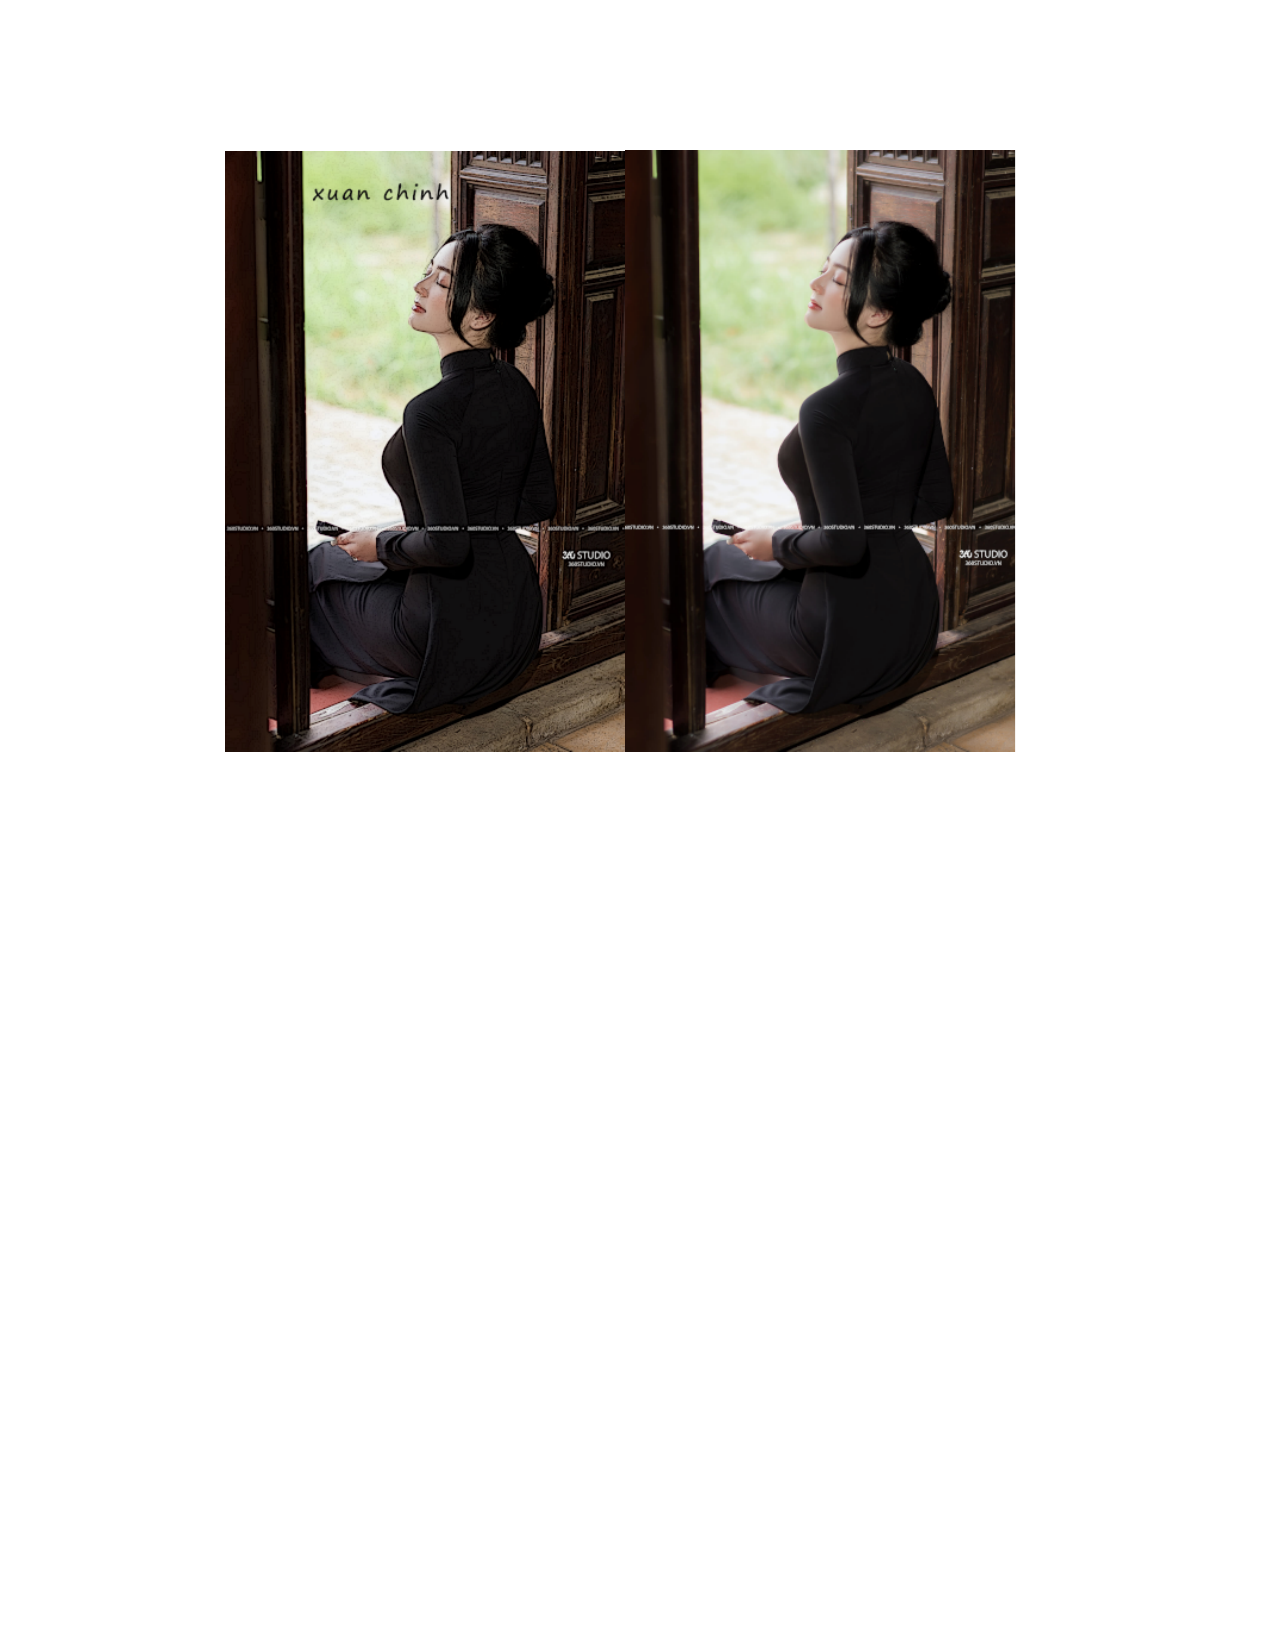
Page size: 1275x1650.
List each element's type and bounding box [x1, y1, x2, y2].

picture [225, 150, 1016, 752]
